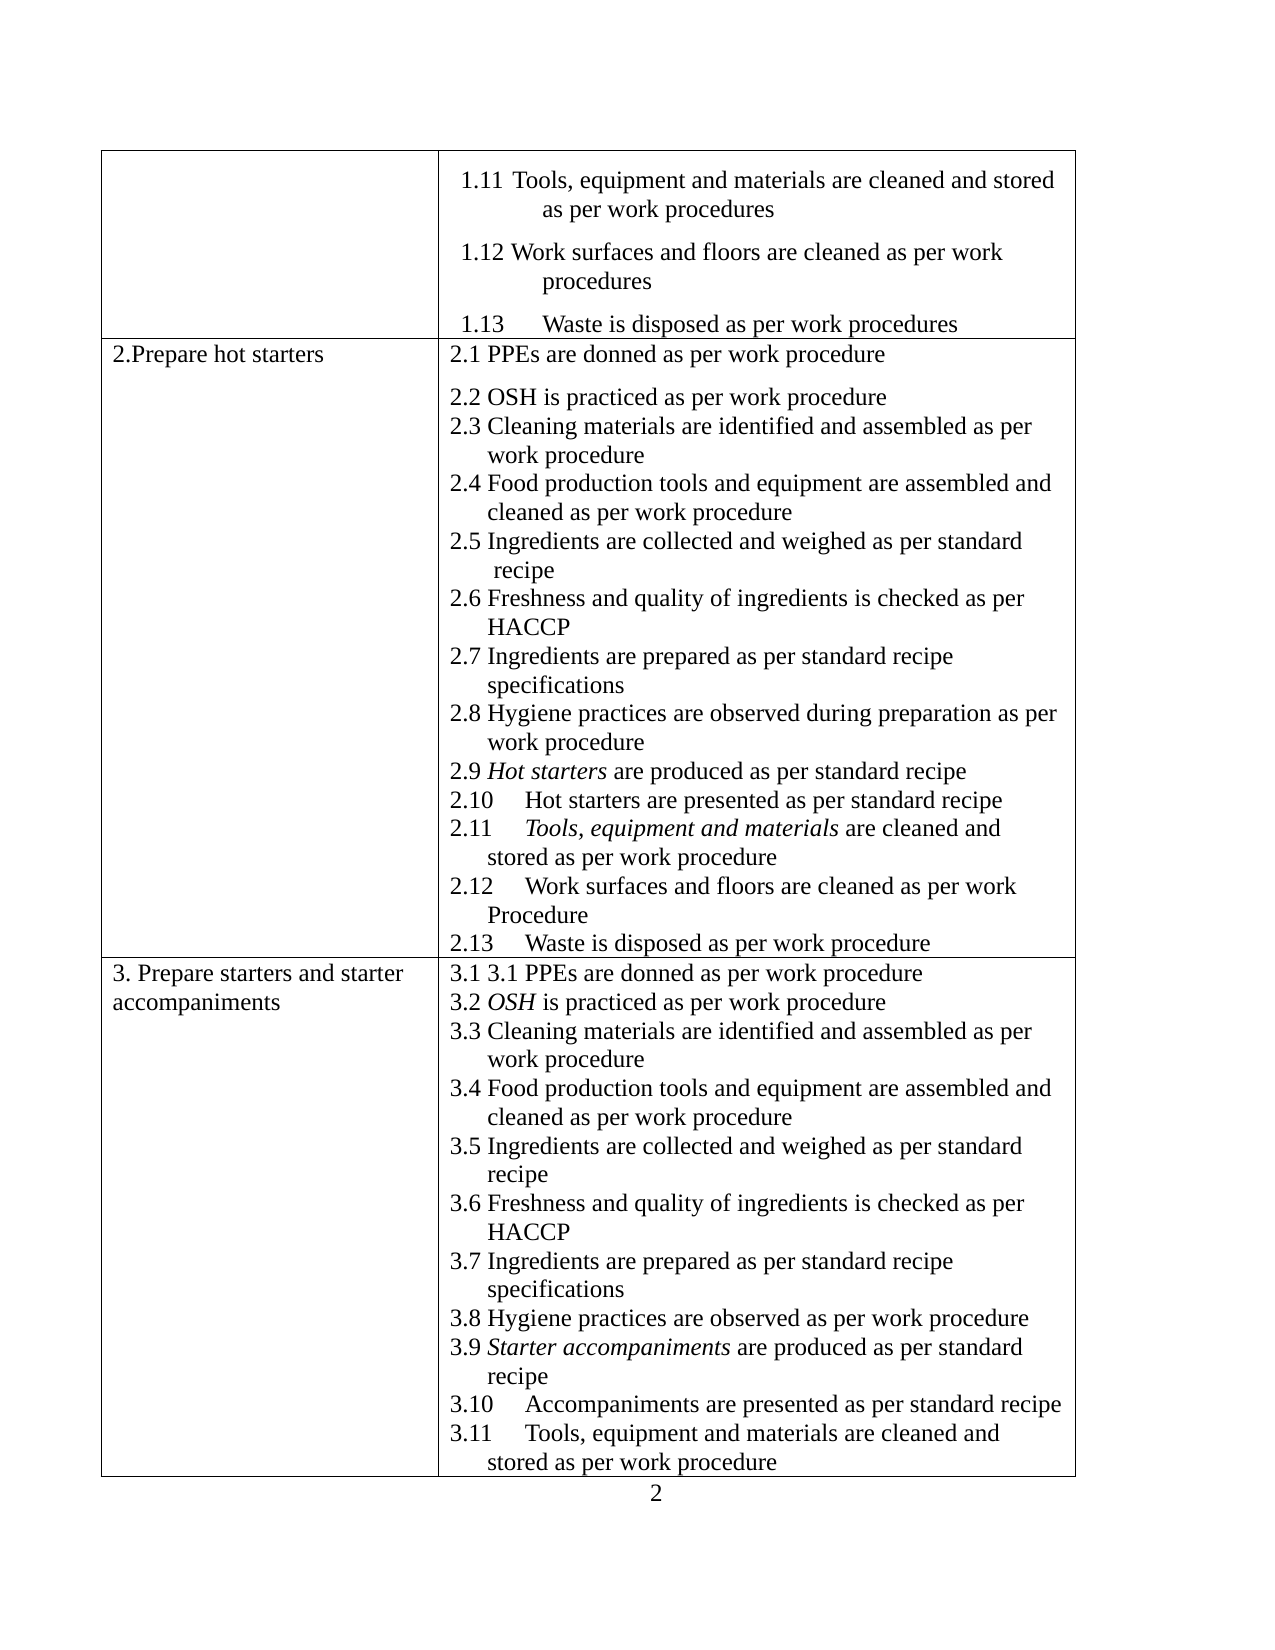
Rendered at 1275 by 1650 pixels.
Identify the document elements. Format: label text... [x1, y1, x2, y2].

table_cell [439, 958, 1075, 1476]
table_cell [102, 151, 438, 338]
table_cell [102, 958, 438, 1476]
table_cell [439, 151, 1075, 338]
table_cell 2.Prepare hot starters [102, 339, 438, 957]
table_cell PPEs are donned as per work procedure OSH is practiced as per work procedure Cleaning materials are identified and assembled as per work procedure Food production tools and equipment are assembled and cleaned as per work procedure Ingredients are collected and weighed as per standard recipe Freshness and quality of ingredients is checked as per HACCP Ingredients are prepared as per standard recipe specifications Hygiene practices are observed during preparation as per work procedure Hot starters are produced as per standard recipe Hot starters are presented as per standard recipe Tools, equipment and materials are cleaned and stored as per work procedure Work surfaces and floors are cleaned as per work Procedure Waste is disposed as per work procedure [439, 339, 1075, 957]
